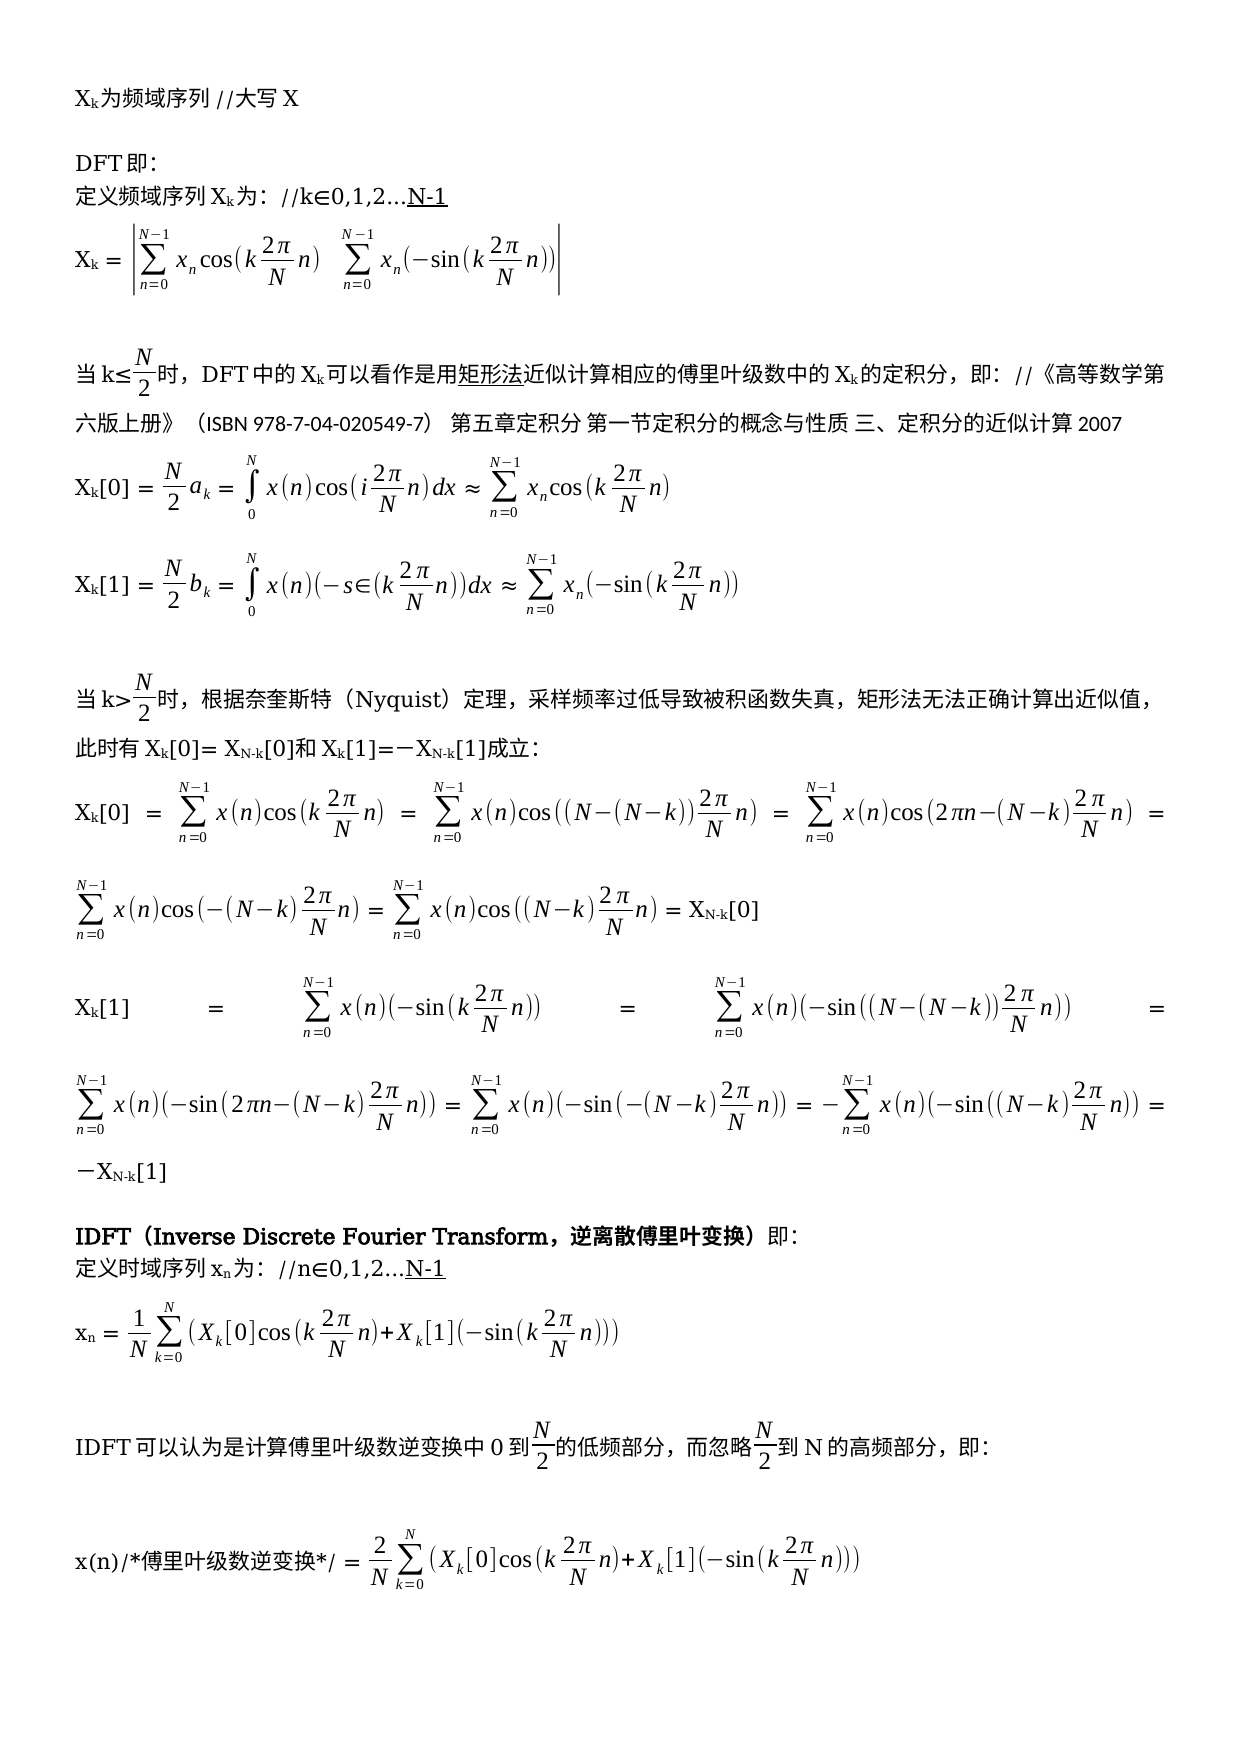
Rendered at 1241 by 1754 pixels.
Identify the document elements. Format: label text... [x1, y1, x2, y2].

text Xk[0] = = ≈ [75, 438, 1165, 536]
text Xk为频域序列 //大写X [75, 81, 1165, 113]
text Xk = [75, 211, 1165, 308]
text Xk[1] = = = = = = －XN-k[1] [75, 958, 1165, 1186]
text xn = [75, 1283, 1165, 1381]
text IDFT（Inverse Discrete Fourier Transform，逆离散傅里叶变换）即： [75, 1218, 1165, 1251]
text Xk[0] = = = = = = XN-k[0] [75, 763, 1165, 958]
text DFT即： [75, 146, 1165, 178]
text 定义时域序列xn为：//n∈0,1,2...N-1 [75, 1251, 1165, 1283]
text 定义频域序列Xk为：//k∈0,1,2...N-1 [75, 178, 1165, 211]
text 当k≤时，DFT中的Xk可以看作是用矩形法近似计算相应的傅里叶级数中的Xk的定积分，即：//《高等数学第六版上册》（ISBN 978-7-04-020549-7） 第五章定积分 第一节定积分的概念与性质 三、定积分的近似计算 2007 [75, 341, 1165, 438]
text Xk[1] = = ≈ [75, 536, 1165, 633]
text IDFT可以认为是计算傅里叶级数逆变换中0到的低频部分，而忽略到N的高频部分，即： [75, 1413, 1165, 1478]
text 当k>时，根据奈奎斯特（Nyquist）定理，采样频率过低导致被积函数失真，矩形法无法正确计算出近似值，此时有Xk[0]= XN-k[0]和Xk[1]=－XN-k[1]成立： [75, 666, 1165, 763]
text x(n)/*傅里叶级数逆变换*/ = [75, 1511, 1165, 1608]
